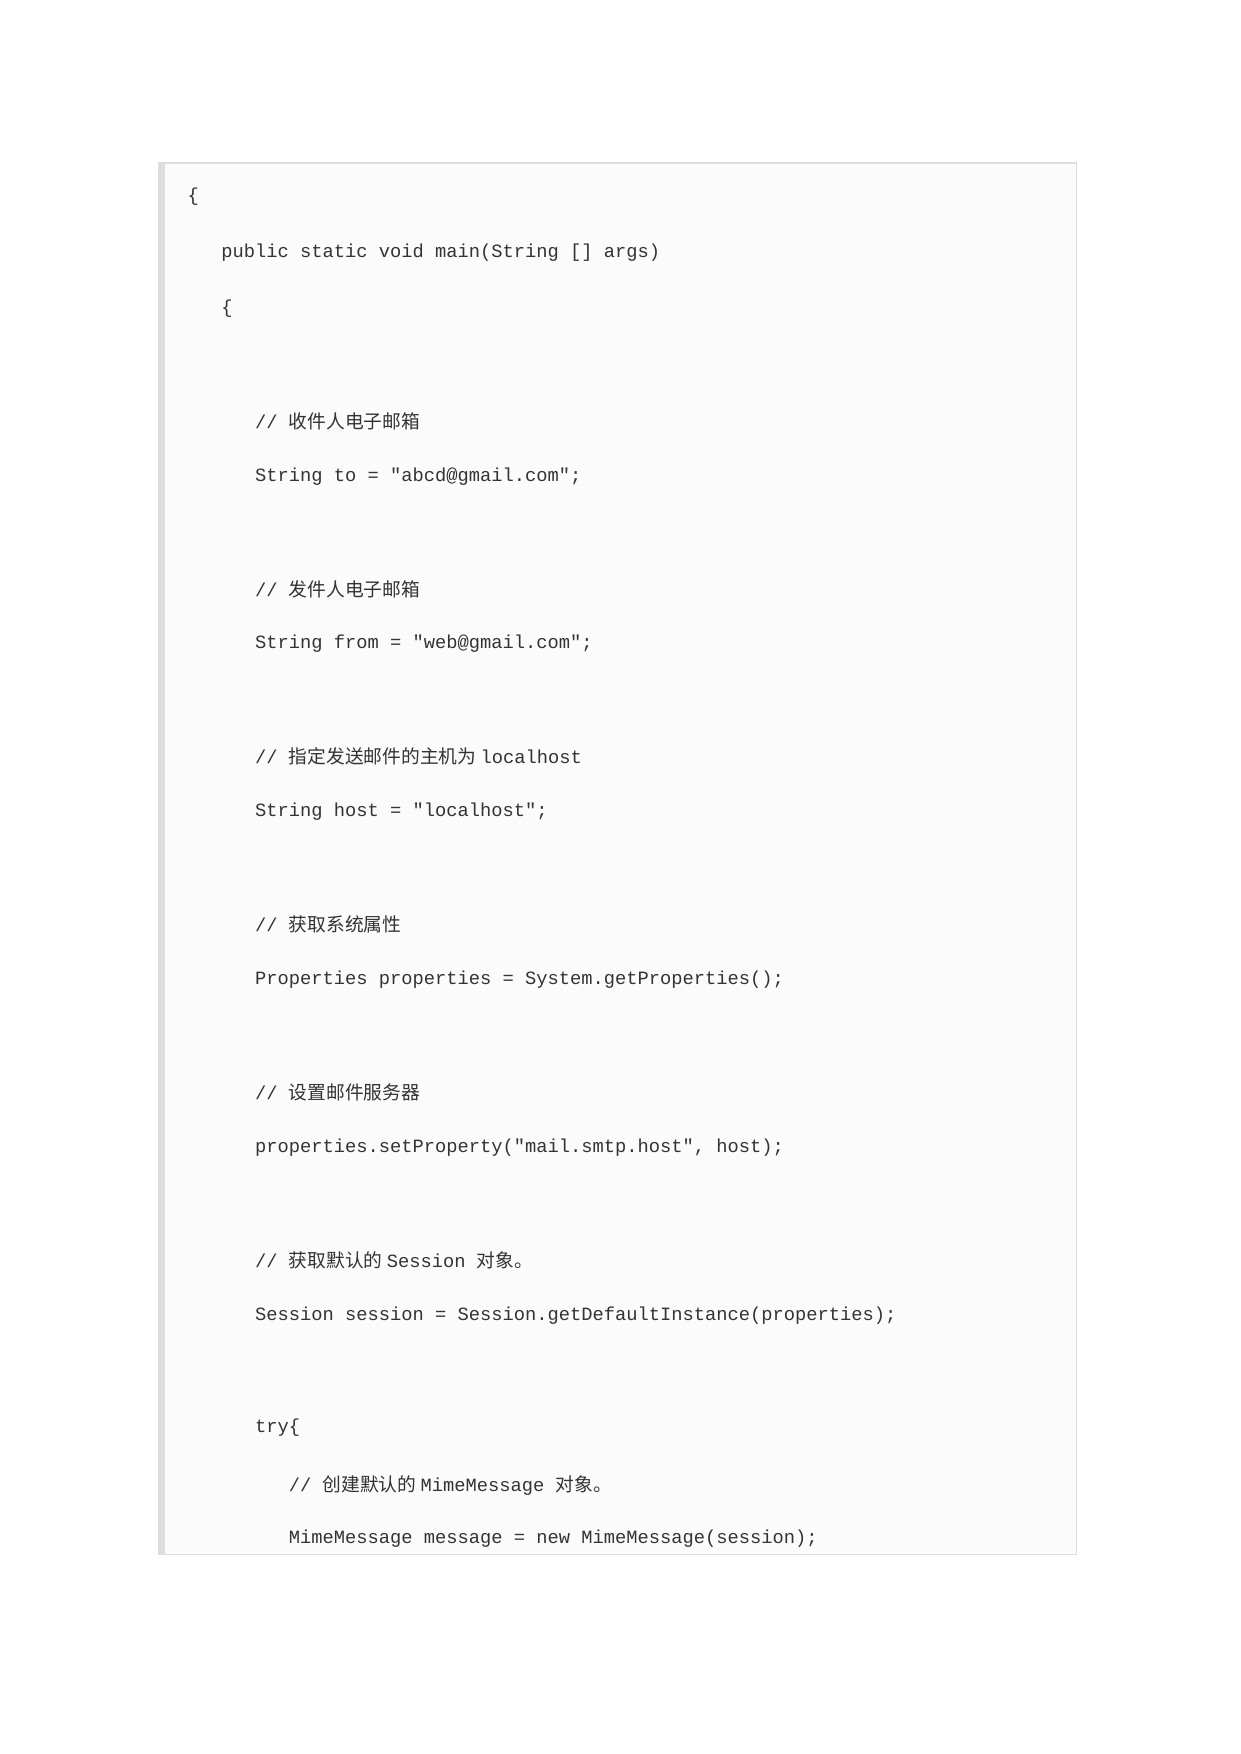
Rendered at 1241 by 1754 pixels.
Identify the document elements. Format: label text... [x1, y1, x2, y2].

text String from = "web@gmail.com"; [165, 609, 1076, 660]
text { [165, 274, 1076, 324]
text try{ [165, 1393, 1076, 1443]
text Session session = Session.getDefaultInstance(properties); [165, 1281, 1076, 1331]
text // 指定发送邮件的主机为 localhost [165, 721, 1076, 772]
text // 发件人电子邮箱 [165, 553, 1076, 604]
text // 设置邮件服务器 [165, 1057, 1076, 1108]
text properties.setProperty("mail.smtp.host", host); [165, 1113, 1076, 1164]
text // 获取系统属性 [165, 889, 1076, 940]
text MimeMessage message = new MimeMessage(session); [165, 1504, 1076, 1554]
text public static void main(String [] args) [165, 218, 1076, 269]
text String host = "localhost"; [165, 777, 1076, 828]
text // 获取默认的 Session 对象。 [165, 1225, 1076, 1276]
text { [165, 164, 1076, 213]
text String to = "abcd@gmail.com"; [165, 442, 1076, 492]
text Properties properties = System.getProperties(); [165, 945, 1076, 996]
text // 创建默认的 MimeMessage 对象。 [165, 1448, 1076, 1499]
text // 收件人电子邮箱 [165, 386, 1076, 436]
